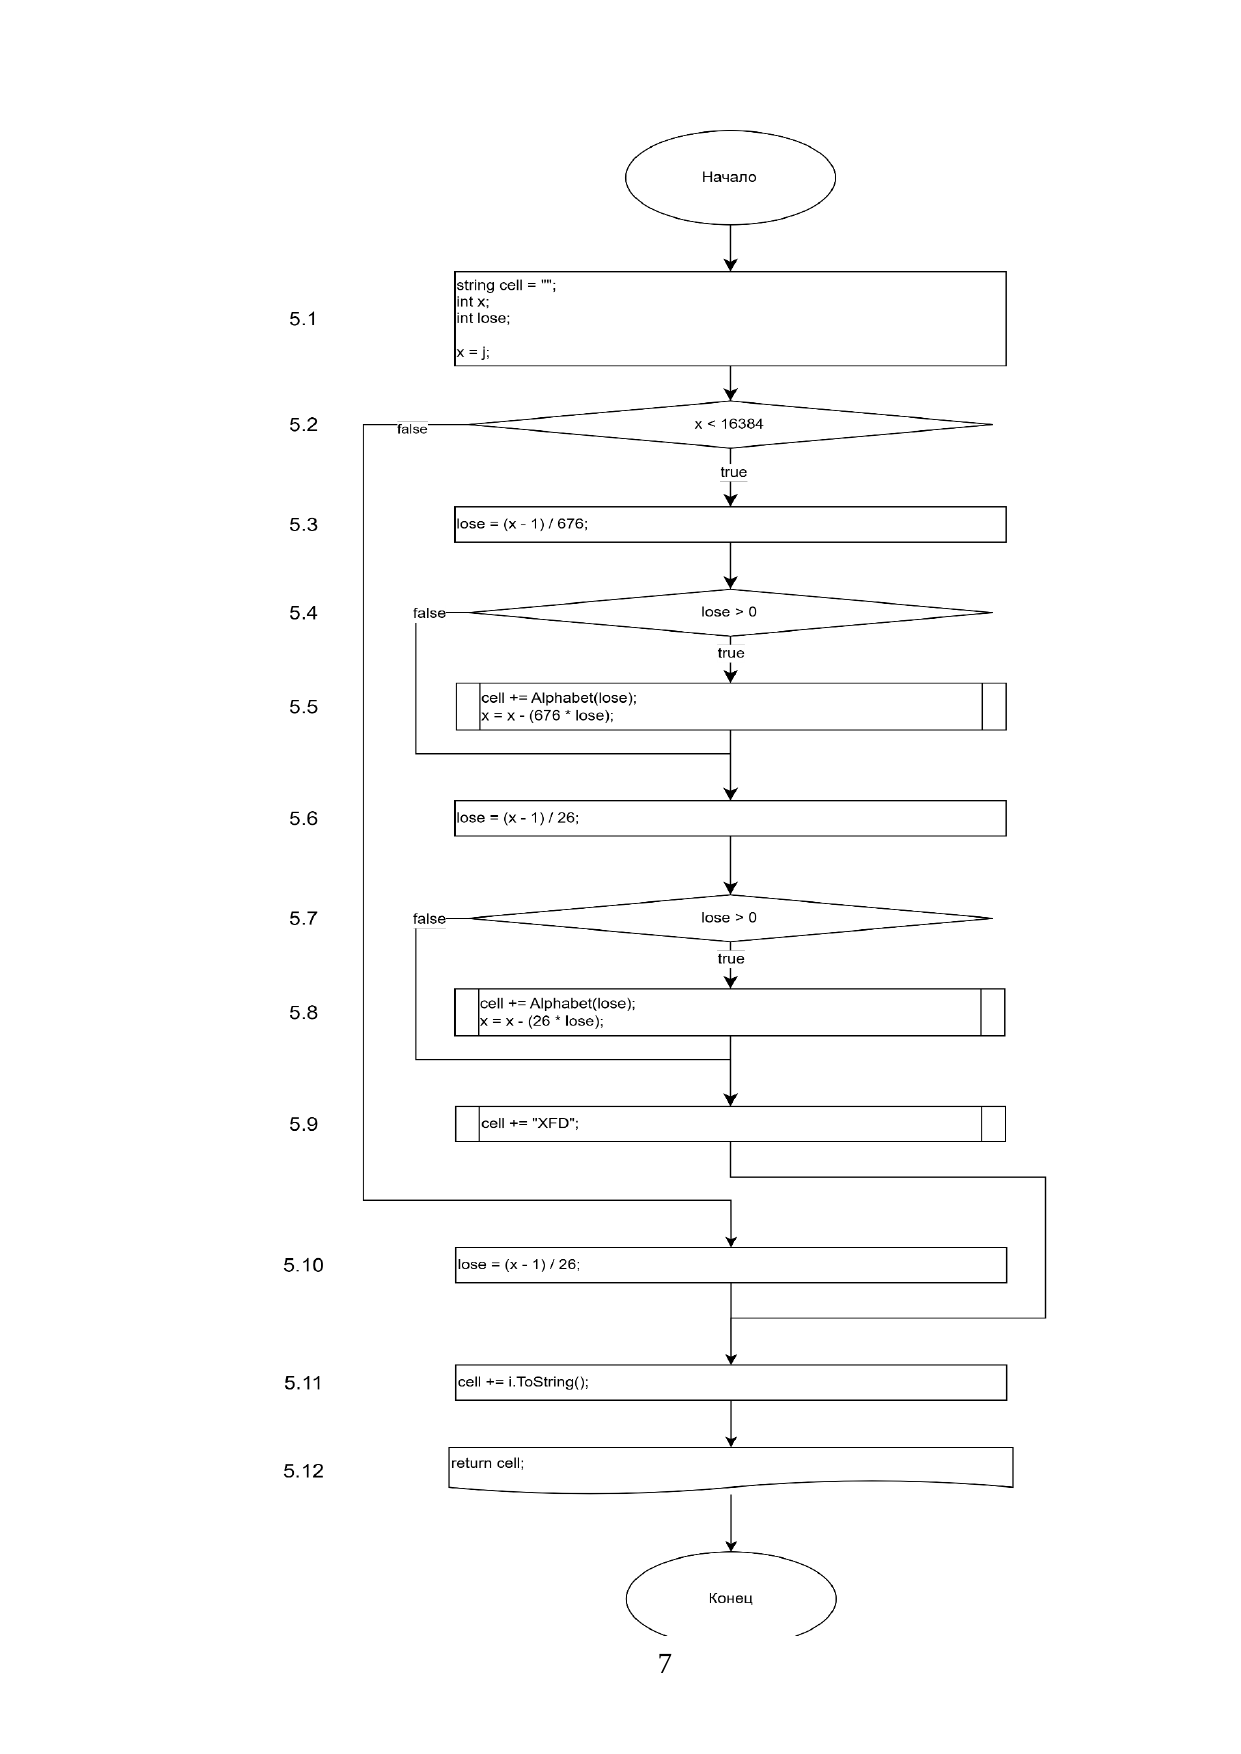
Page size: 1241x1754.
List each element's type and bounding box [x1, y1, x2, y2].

picture [258, 118, 1070, 1636]
